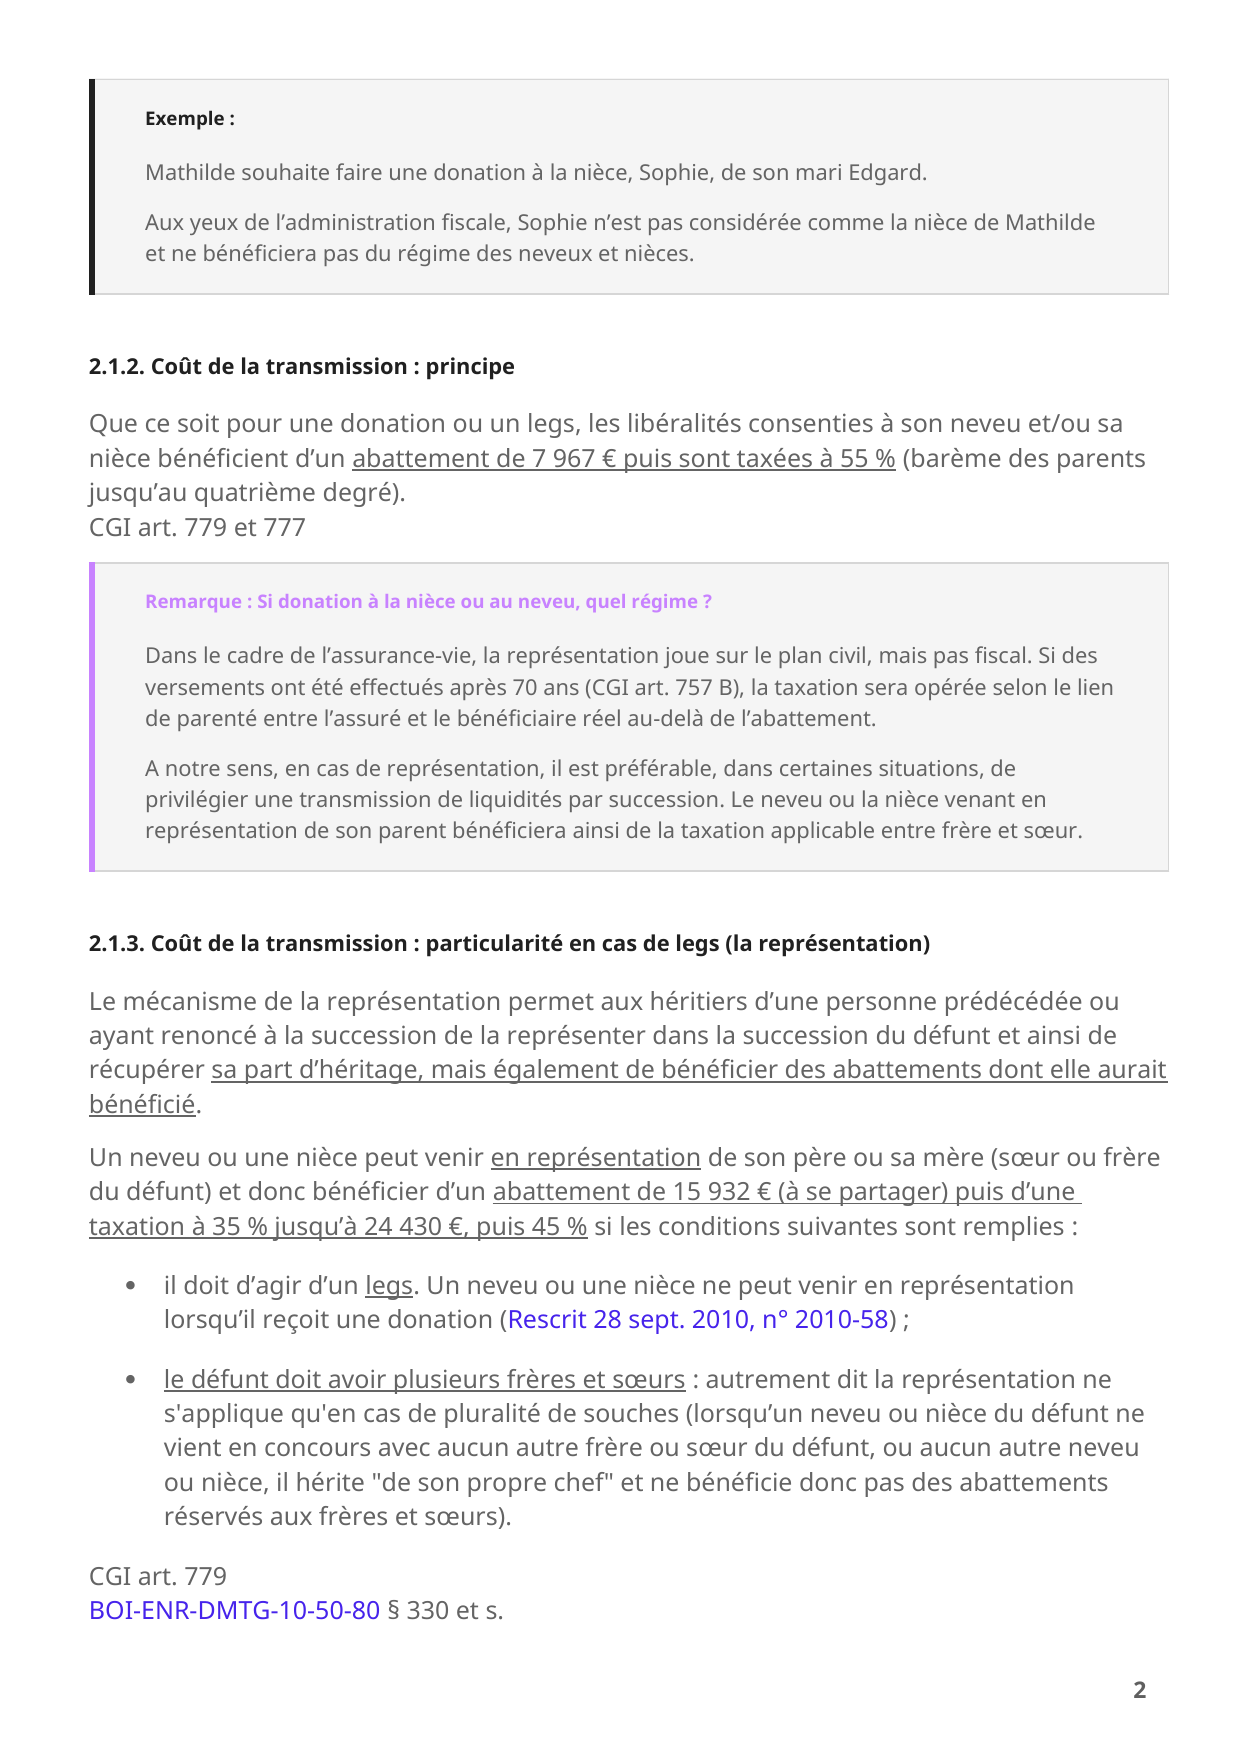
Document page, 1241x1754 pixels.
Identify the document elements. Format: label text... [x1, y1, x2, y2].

text Mathilde souhaite faire une donation à la nièce, Sophie, de son mari Edgard. [95, 129, 1168, 179]
text CGI art. 779 BOI-ENR-DMTG-10-50-80 § 330 et s. [89, 1558, 1169, 1627]
text Le mécanisme de la représentation permet aux héritiers d’une personne prédécédée ou ayant renoncé à la succession de la représenter dans la succession du défunt et ainsi de récupérer sa part d’héritage, mais également de bénéficier des abattements dont elle aurait bénéficié. [89, 983, 1169, 1120]
list il doit d’agir d’un legs. Un neveu ou une nièce ne peut venir en représentation lorsqu’il reçoit une donation (Rescrit 28 sept. 2010, n° 2010-58) ; [126, 1267, 1169, 1336]
list le défunt doit avoir plusieurs frères et sœurs : autrement dit la représentation ne s'applique qu'en cas de pluralité de souches (lorsqu’un neveu ou nièce du défunt ne vient en concours avec aucun autre frère ou sœur du défunt, ou aucun autre neveu ou nièce, il hérite "de son propre chef" et ne bénéficie donc pas des abattements réservés aux frères et sœurs). [126, 1361, 1169, 1533]
text Un neveu ou une nièce peut venir en représentation de son père ou sa mère (sœur ou frère du défunt) et donc bénéficier d’un abattement de 15 932 € (à se partager) puis d’une taxation à 35 % jusqu’à 24 430 €, puis 45 % si les conditions suivantes sont remplies : [89, 1139, 1169, 1242]
subtitle 2.1.2. Coût de la transmission : principe [89, 351, 1169, 381]
text A notre sens, en cas de représentation, il est préférable, dans certaines situations, de privilégier une transmission de liquidités par succession. Le neveu ou la nièce venant en représentation de son parent bénéficiera ainsi de la taxation applicable entre frère et sœur. [95, 725, 1168, 870]
text Aux yeux de l’administration fiscale, Sophie n’est pas considérée comme la nièce de Mathilde et ne bénéficiera pas du régime des neveux et nièces. [95, 179, 1168, 293]
text Dans le cadre de l’assurance-vie, la représentation joue sur le plan civil, mais pas fiscal. Si des versements ont été effectués après 70 ans (CGI art. 757 B), la taxation sera opérée selon le lien de parenté entre l’assuré et le bénéficiaire réel au-delà de l’abattement. [95, 612, 1168, 725]
title Exemple : [95, 80, 1168, 129]
subtitle 2.1.3. Coût de la transmission : particularité en cas de legs (la représentation) [89, 928, 1169, 958]
title Remarque : Si donation à la nièce ou au neveu, quel régime ? [95, 564, 1168, 612]
text Que ce soit pour une donation ou un legs, les libéralités consenties à son neveu et/ou sa nièce bénéficient d’un abattement de 7 967 € puis sont taxées à 55 % (barème des parents jusqu’au quatrième degré). CGI art. 779 et 777 [89, 406, 1169, 543]
